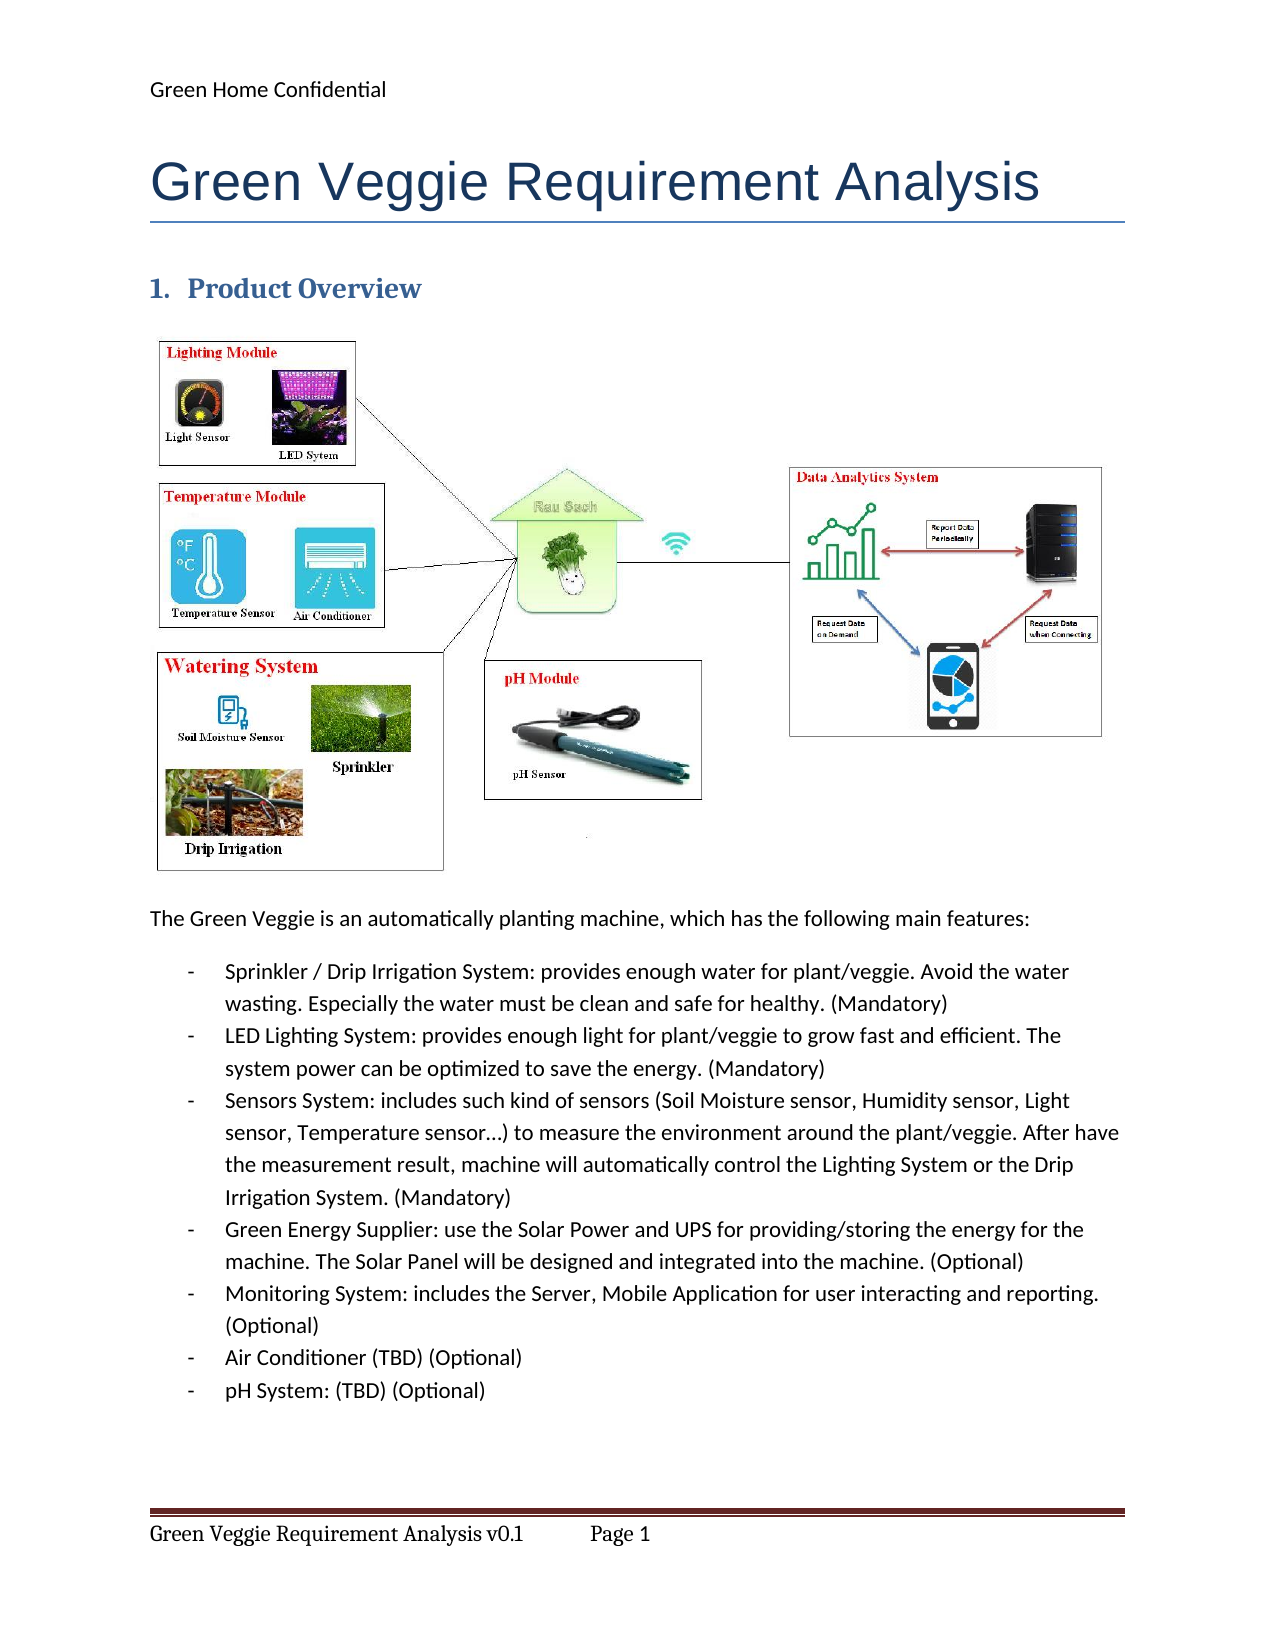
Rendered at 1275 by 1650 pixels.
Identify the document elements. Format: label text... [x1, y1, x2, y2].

list Monitoring System: includes the Server, Mobile Application for user interacting and reporting. (Optional) [187, 1279, 1125, 1339]
title Green Veggie Requirement Analysis [150, 150, 1125, 221]
list Green Energy Supplier: use the Solar Power and UPS for providing/storing the energy for the machine. The Solar Panel will be designed and integrated into the machine. (Optional) [187, 1215, 1125, 1275]
list Sensors System: includes such kind of sensors (Soil Moisture sensor, Humidity sensor, Light sensor, Temperature sensor…) to measure the environment around the plant/veggie. After have the measurement result, machine will automatically control the Lighting System or the Drip Irrigation System. (Mandatory) [187, 1086, 1125, 1211]
list pH System: (TBD) (Optional) [187, 1376, 1125, 1404]
list Air Conditioner (TBD) (Optional) [187, 1343, 1125, 1372]
picture [150, 311, 1125, 880]
subtitle Product Overview [150, 273, 1125, 306]
list LED Lighting System: provides enough light for plant/veggie to grow fast and efficient. The system power can be optimized to save the energy. (Mandatory) [187, 1022, 1125, 1082]
list Sprinkler / Drip Irrigation System: provides enough water for plant/veggie. Avoid the water wasting. Especially the water must be clean and safe for healthy. (Mandatory) [187, 957, 1125, 1017]
text The Green Veggie is an automatically planting machine, which has the following main features: [150, 904, 1125, 932]
